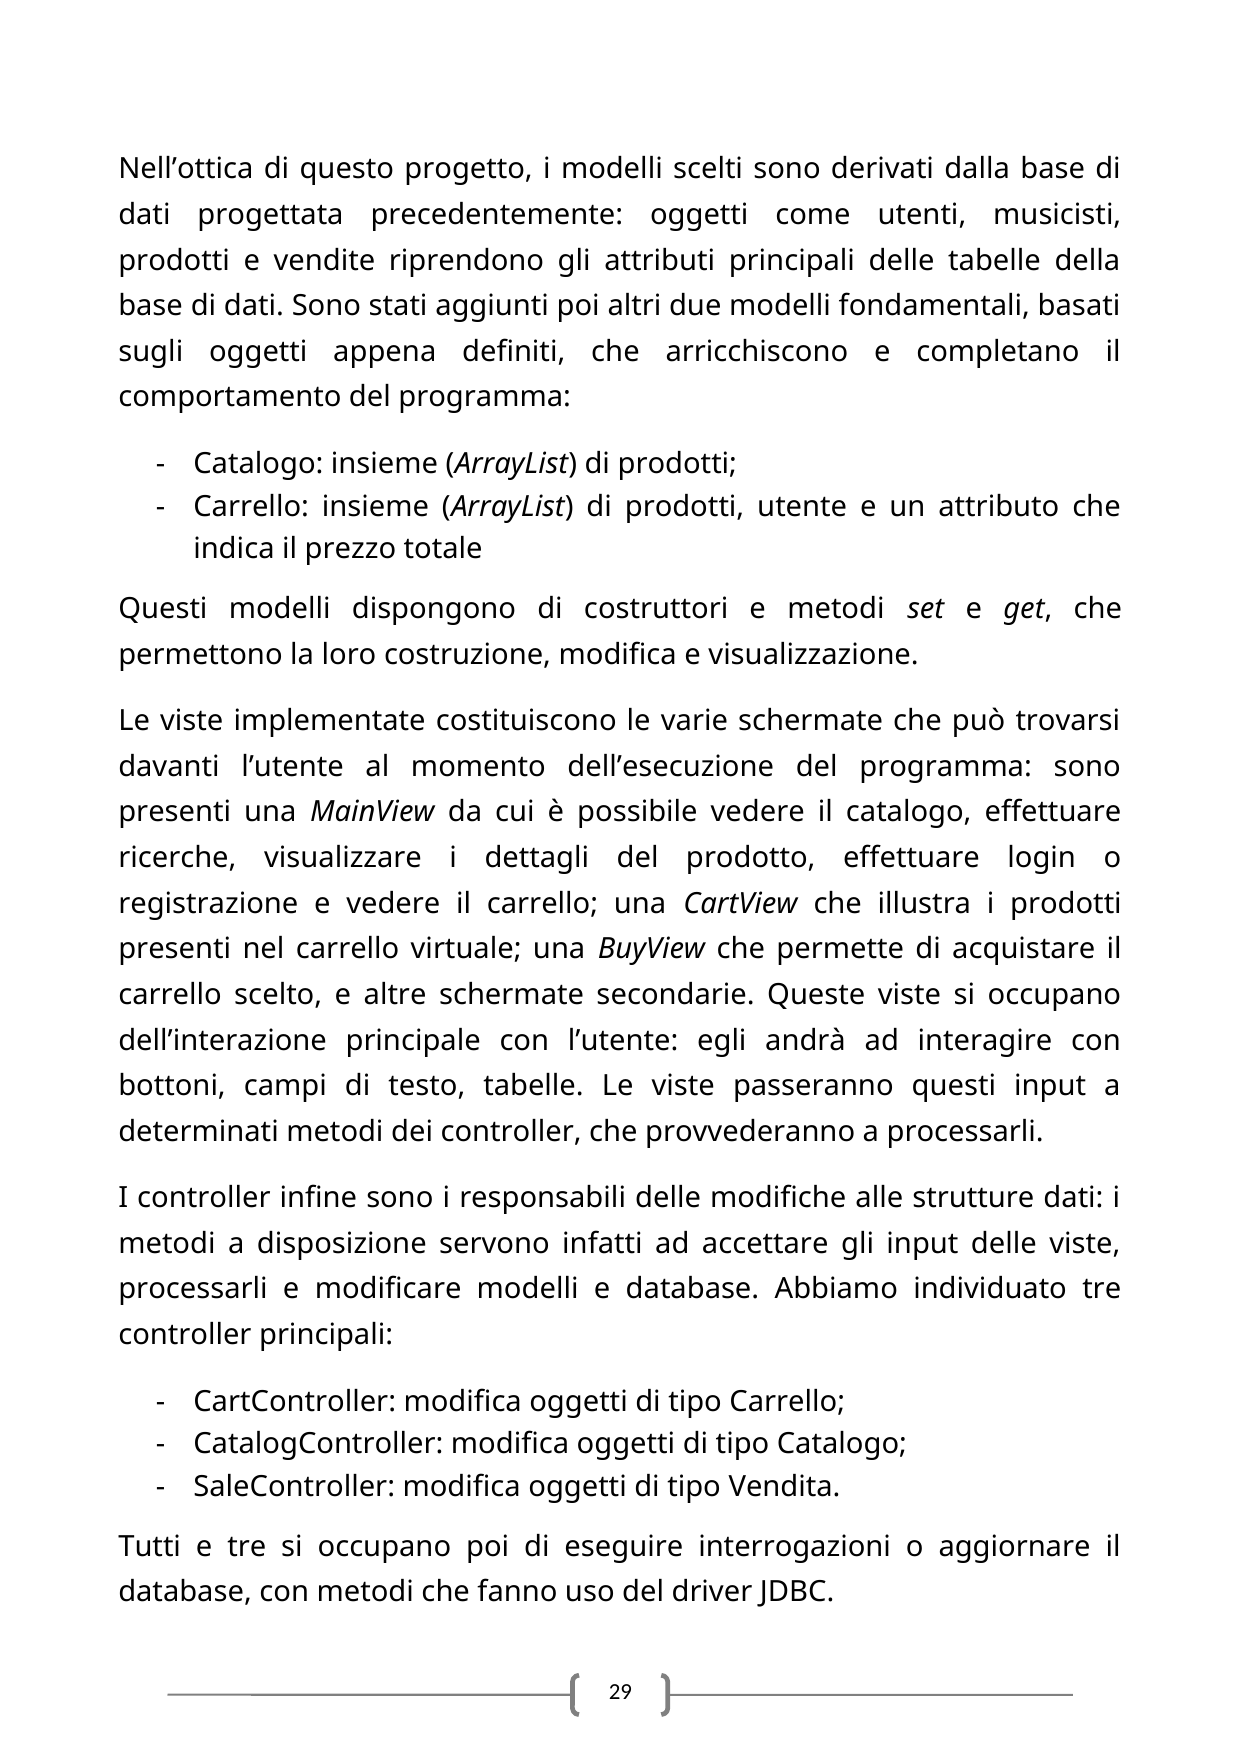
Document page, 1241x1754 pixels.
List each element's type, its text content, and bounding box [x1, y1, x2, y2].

text Questi modelli dispongono di costruttori e metodi set e get, che permettono la loro costruzione, modifica e visualizzazione. [118, 587, 1122, 673]
list SaleController: modifica oggetti di tipo Vendita. [156, 1465, 1122, 1505]
text Tutti e tre si occupano poi di eseguire interrogazioni o aggiornare il database, con metodi che fanno uso del driver JDBC. [118, 1525, 1122, 1610]
list Carrello: insieme (ArrayList) di prodotti, utente e un attributo che indica il prezzo totale [156, 485, 1122, 567]
list CatalogController: modifica oggetti di tipo Catalogo; [156, 1423, 1122, 1462]
list CartController: modifica oggetti di tipo Carrello; [156, 1380, 1122, 1419]
text Le viste implementate costituiscono le varie schermate che può trovarsi davanti l’utente al momento dell’esecuzione del programma: sono presenti una MainView da cui è possibile vedere il catalogo, effettuare ricerche, visualizzare i dettagli del prodotto, effettuare login o registrazione e vedere il carrello; una CartView che illustra i prodotti presenti nel carrello virtuale; una BuyView che permette di acquistare il carrello scelto, e altre schermate secondarie. Queste viste si occupano dell’interazione principale con l’utente: egli andrà ad interagire con bottoni, campi di testo, tabelle. Le viste passeranno questi input a determinati metodi dei controller, che provvederanno a processarli. [118, 699, 1122, 1150]
list Catalogo: insieme (ArrayList) di prodotti; [156, 442, 1122, 482]
text Nell’ottica di questo progetto, i modelli scelti sono derivati dalla base di dati progettata precedentemente: oggetti come utenti, musicisti, prodotti e vendite riprendono gli attributi principali delle tabelle della base di dati. Sono stati aggiunti poi altri due modelli fondamentali, basati sugli oggetti appena definiti, che arricchiscono e completano il comportamento del programma: [118, 148, 1122, 415]
